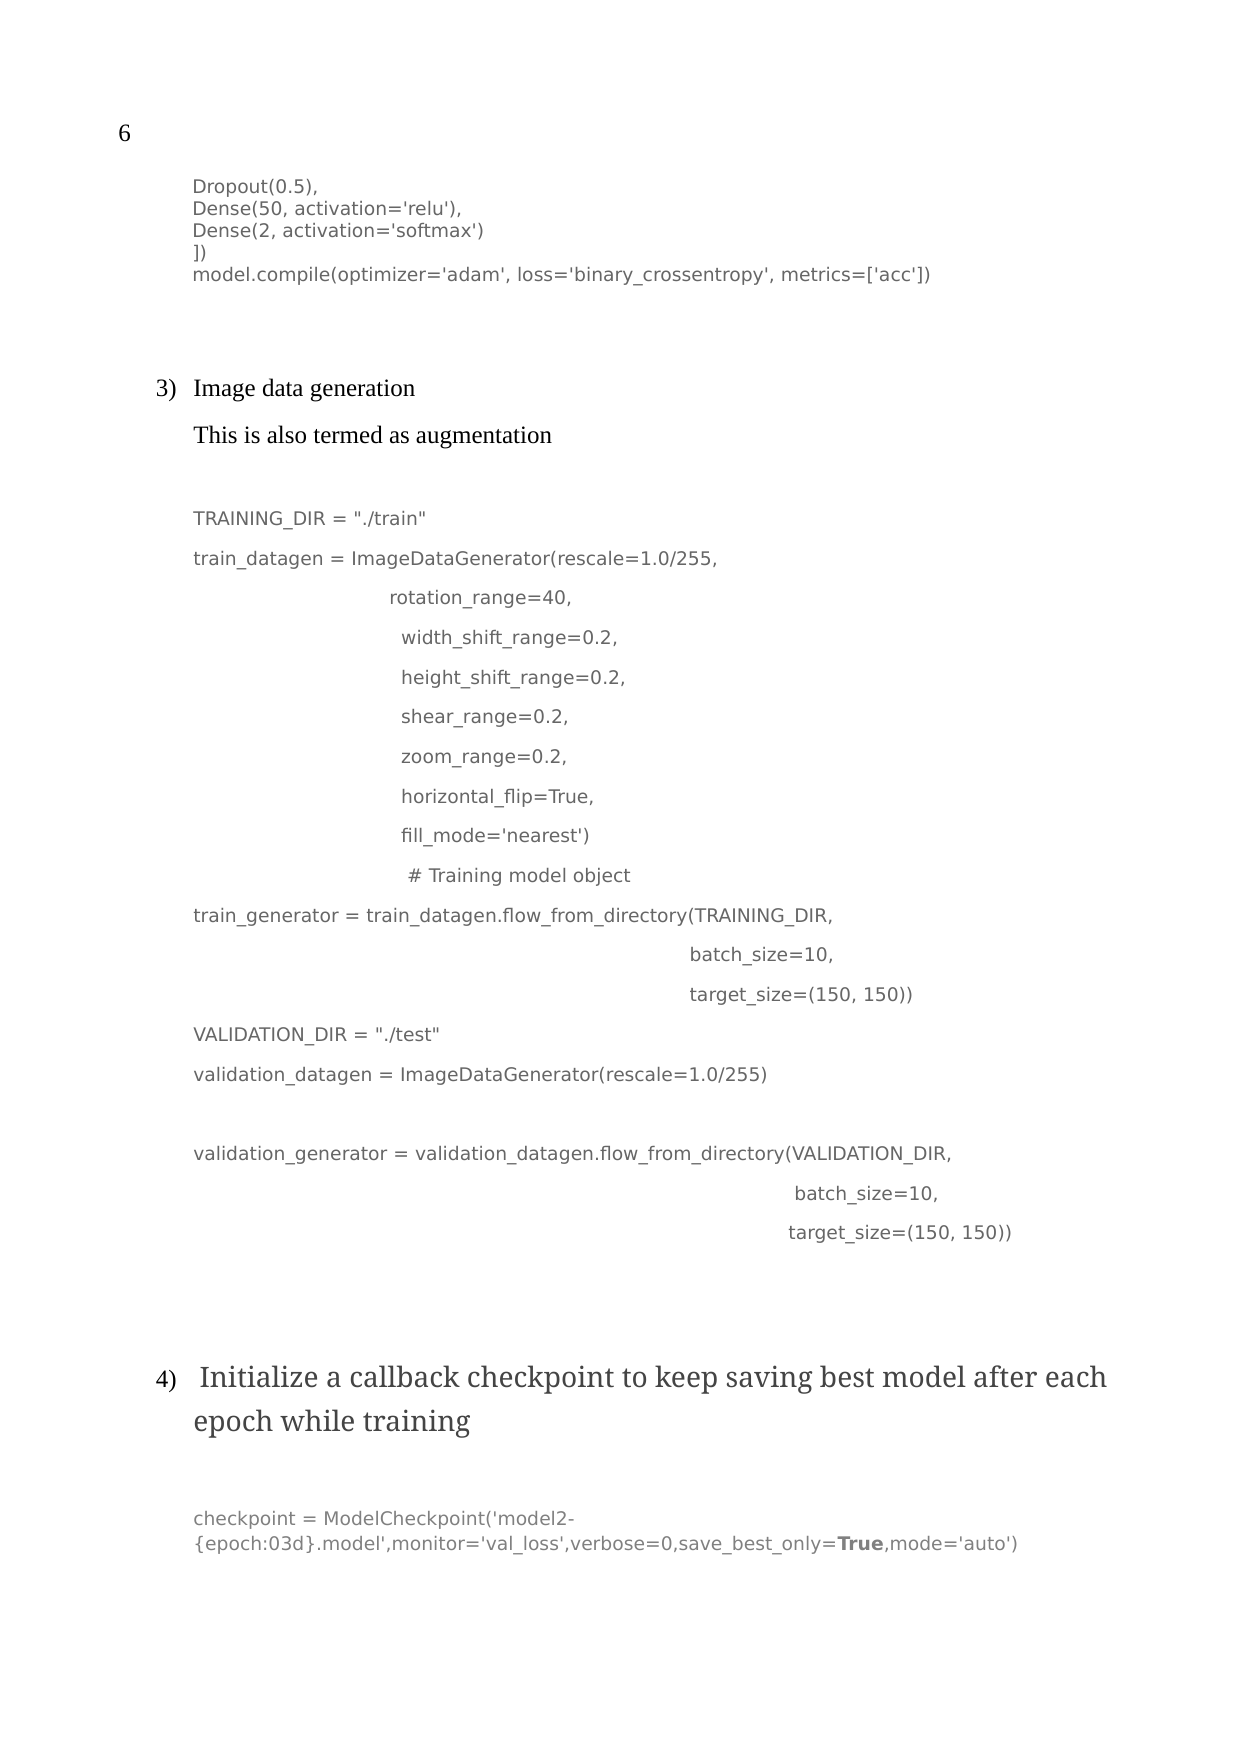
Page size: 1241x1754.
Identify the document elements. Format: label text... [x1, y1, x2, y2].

list batch_size=10, [456, 1183, 1122, 1204]
list fill_mode='nearest') [193, 825, 1122, 847]
list # Training model object [193, 865, 1122, 887]
list VALIDATION_DIR = "./test" [193, 1024, 1122, 1046]
list Initialize a callback checkpoint to keep saving best model after each epoch while training [156, 1357, 1122, 1439]
list zoom_range=0.2, [193, 746, 1122, 768]
text model.compile(optimizer='adam', loss='binary_crossentropy', metrics=['acc']) [192, 264, 1122, 286]
text ]) [192, 242, 1122, 264]
list train_datagen = ImageDataGenerator(rescale=1.0/255, [193, 548, 1122, 569]
list validation_generator = validation_datagen.flow_from_directory(VALIDATION_DIR, [193, 1143, 1122, 1165]
list horizontal_flip=True, [193, 786, 1122, 808]
list batch_size=10, [381, 944, 1122, 966]
list rotation_range=40, [193, 587, 1122, 609]
list target_size=(150, 150)) [381, 984, 1122, 1006]
list height_shift_range=0.2, [193, 667, 1122, 688]
list checkpoint = ModelCheckpoint('model2-{epoch:03d}.model',monitor='val_loss',verbose=0,save_best_only=True,mode='auto') [193, 1507, 1122, 1554]
list TRAINING_DIR = "./train" [193, 508, 1122, 530]
list target_size=(150, 150)) [456, 1222, 1122, 1244]
list This is also termed as augmentation [193, 421, 1122, 449]
text Dropout(0.5), [192, 176, 1122, 198]
list width_shift_range=0.2, [193, 627, 1122, 649]
list train_generator = train_datagen.flow_from_directory(TRAINING_DIR, [193, 905, 1122, 927]
list shear_range=0.2, [193, 706, 1122, 728]
text Dense(50, activation='relu'), [192, 198, 1122, 220]
list validation_datagen = ImageDataGenerator(rescale=1.0/255) [193, 1063, 1122, 1085]
text Dense(2, activation='softmax') [192, 220, 1122, 242]
list Image data generation [156, 373, 1122, 402]
